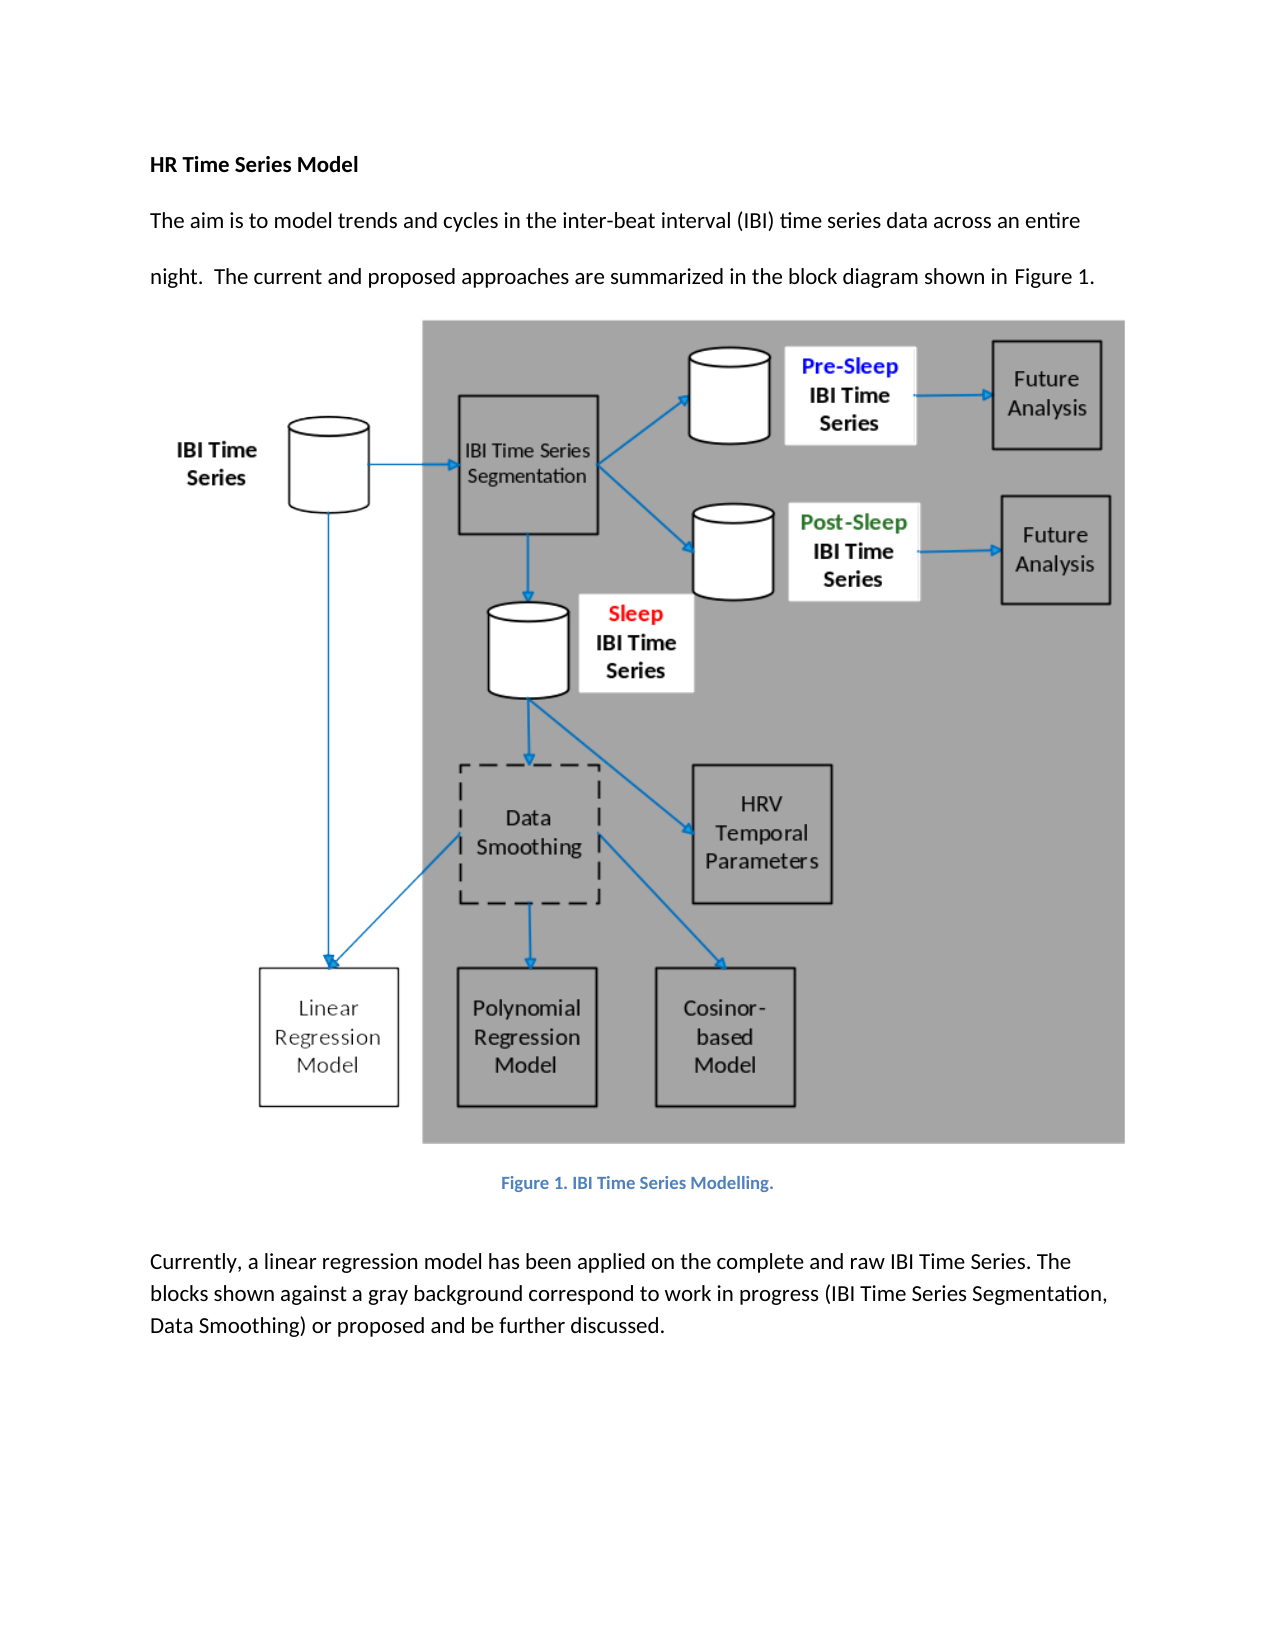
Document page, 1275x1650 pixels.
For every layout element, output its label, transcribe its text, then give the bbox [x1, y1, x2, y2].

text The aim is to model trends and cycles in the inter-beat interval (IBI) time series data across an entire night. The current and proposed approaches are summarized in the block diagram shown in Figure 1. [150, 206, 1125, 290]
text Currently, a linear regression model has been applied on the complete and raw IBI Time Series. The blocks shown against a gray background correspond to work in progress (IBI Time Series Segmentation, Data Smoothing) or proposed and be further discussed. [150, 1215, 1125, 1339]
text HR Time Series Model [150, 150, 1125, 178]
